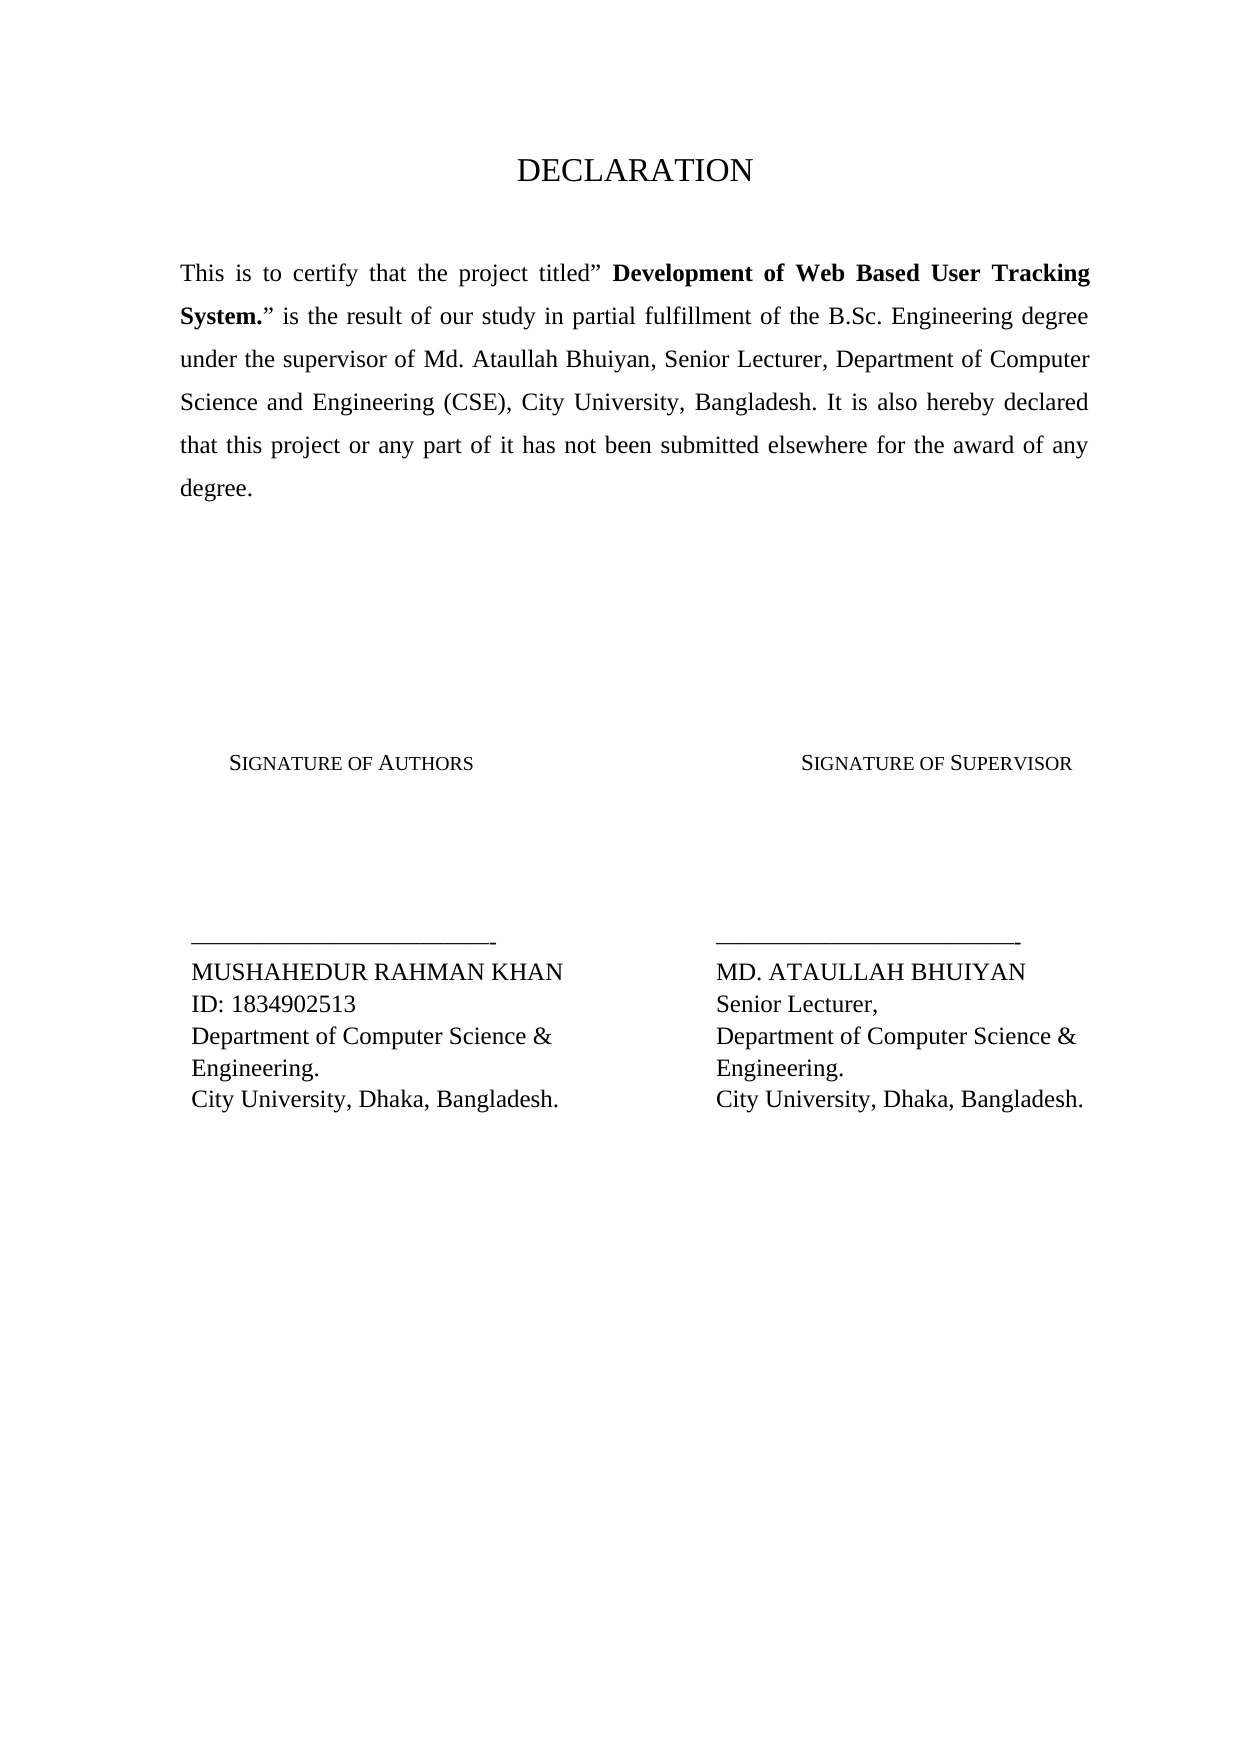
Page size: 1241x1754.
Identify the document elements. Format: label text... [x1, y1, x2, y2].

text SIGNATURE OF AUTHORS SIGNATURE OF SUPERVISOR [180, 749, 1090, 776]
text This is to certify that the project titled” Development of Web Based User Tracking System.” is the result of our study in partial fulfillment of the B.Sc. Engineering degree under the supervisor of Md. Ataullah Bhuiyan, Senior Lecturer, Department of Computer Science and Engineering (CSE), City University, Bangladesh. It is also hereby declared that this project or any part of it has not been submitted elsewhere for the award of any degree. [180, 258, 1090, 502]
table_header —————————————- MUSHAHEDUR RAHMAN KHAN ID: 1834902513 Department of Computer Science & Engineering. City University, Dhaka, Bangladesh. [180, 928, 704, 1116]
text DECLARATION [180, 150, 1090, 188]
table_header —————————————- MD. ATAULLAH BHUIYAN Senior Lecturer, Department of Computer Science & Engineering. City University, Dhaka, Bangladesh. [705, 928, 1109, 1116]
